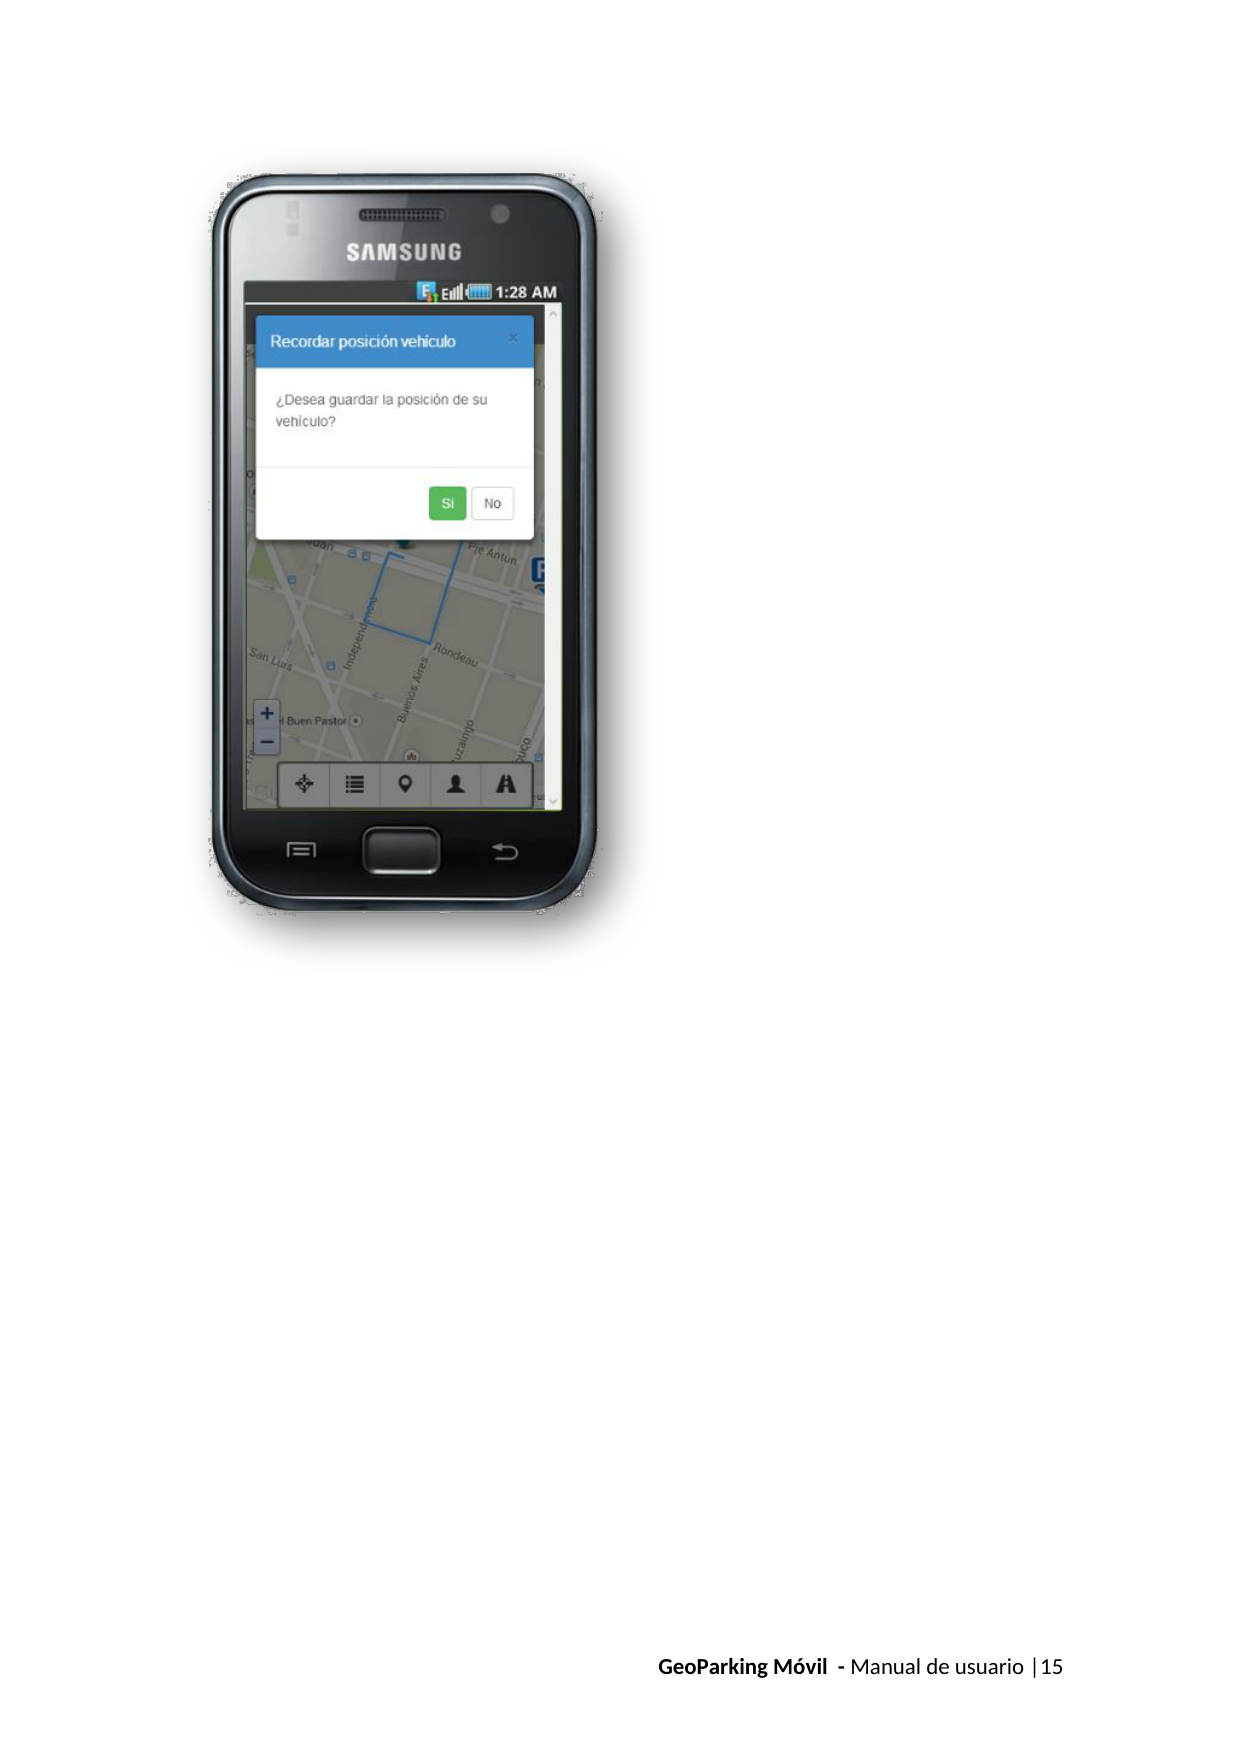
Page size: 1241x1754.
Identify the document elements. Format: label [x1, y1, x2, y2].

picture [177, 166, 633, 923]
